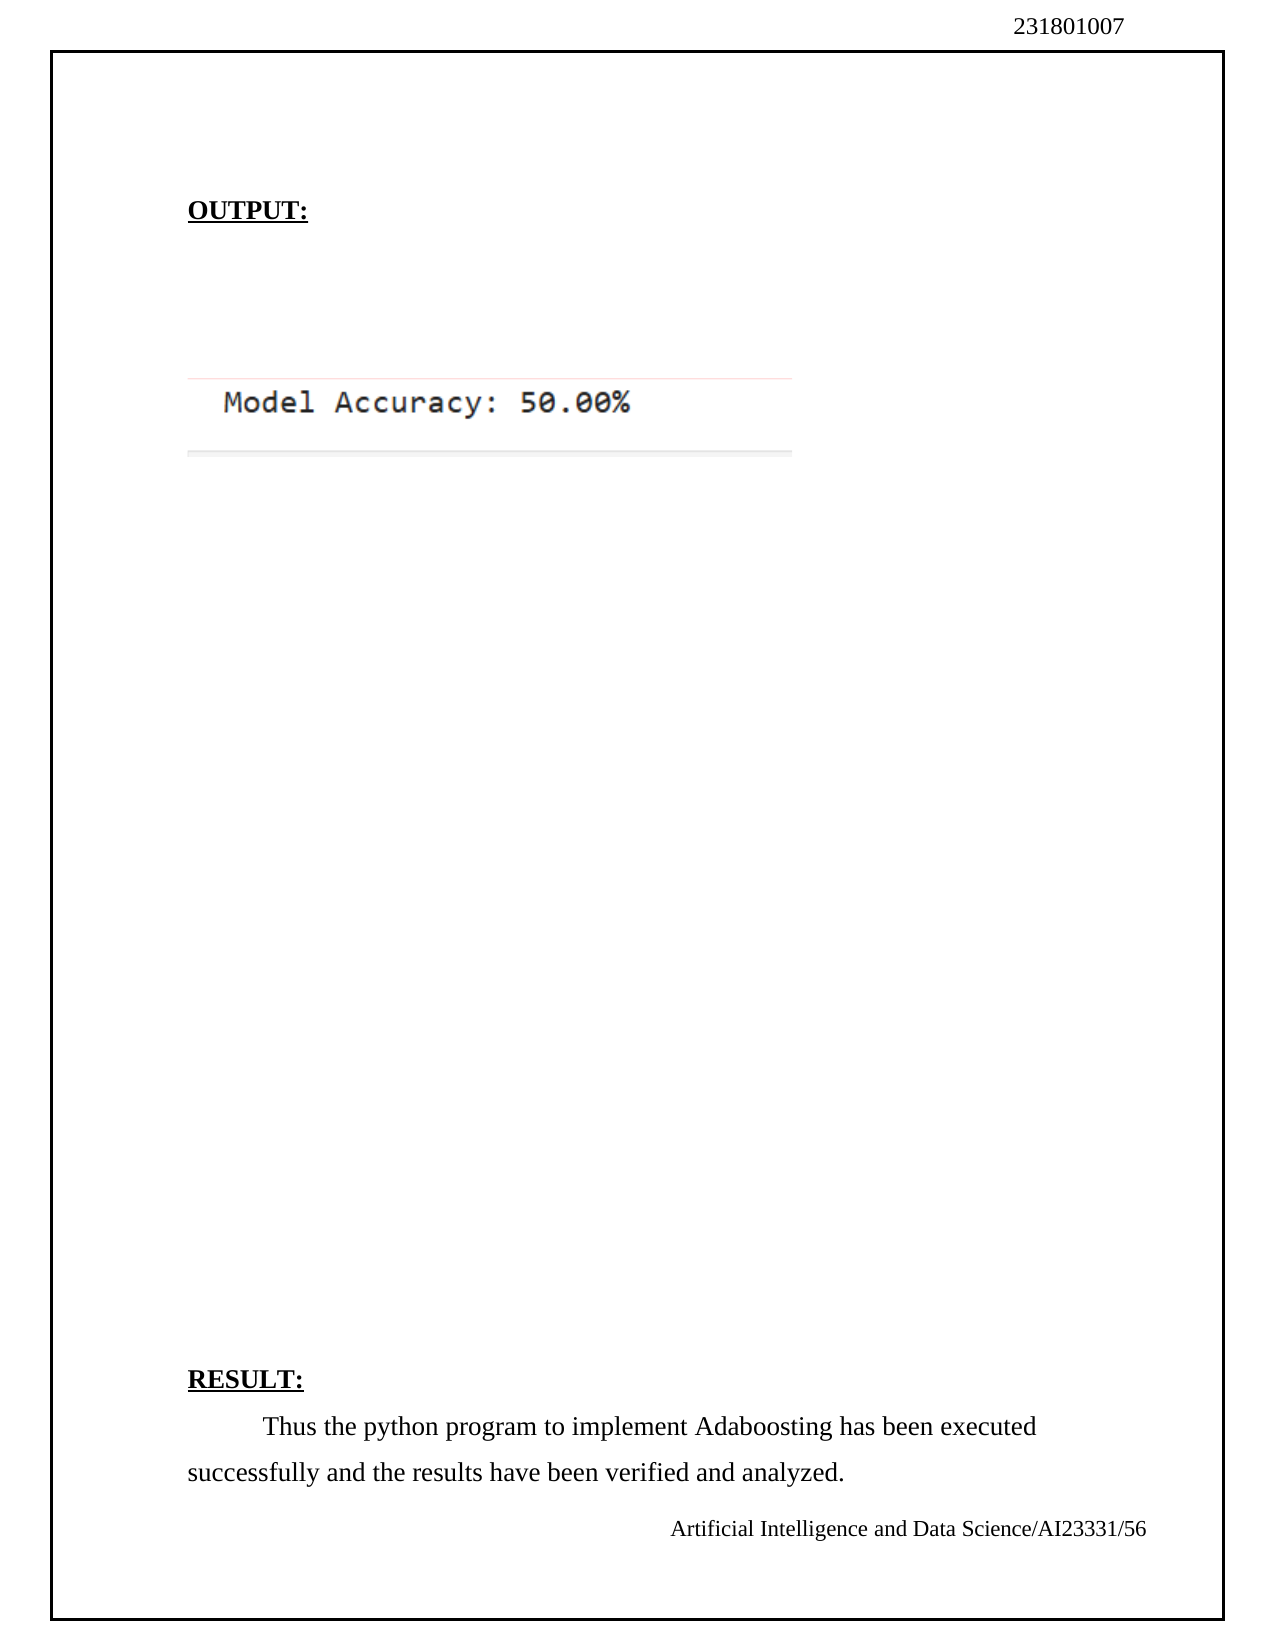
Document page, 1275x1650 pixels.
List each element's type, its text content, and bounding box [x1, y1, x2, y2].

text RESULT: [187, 1363, 1162, 1394]
picture [187, 378, 793, 457]
text Artificial Intelligence and Data Science/AI23331/56 [670, 1516, 1162, 1542]
subtitle OUTPUT: [187, 194, 1162, 225]
text Thus the python program to implement Adaboosting has been executed successfully and the results have been verified and analyzed. [187, 1409, 1117, 1487]
